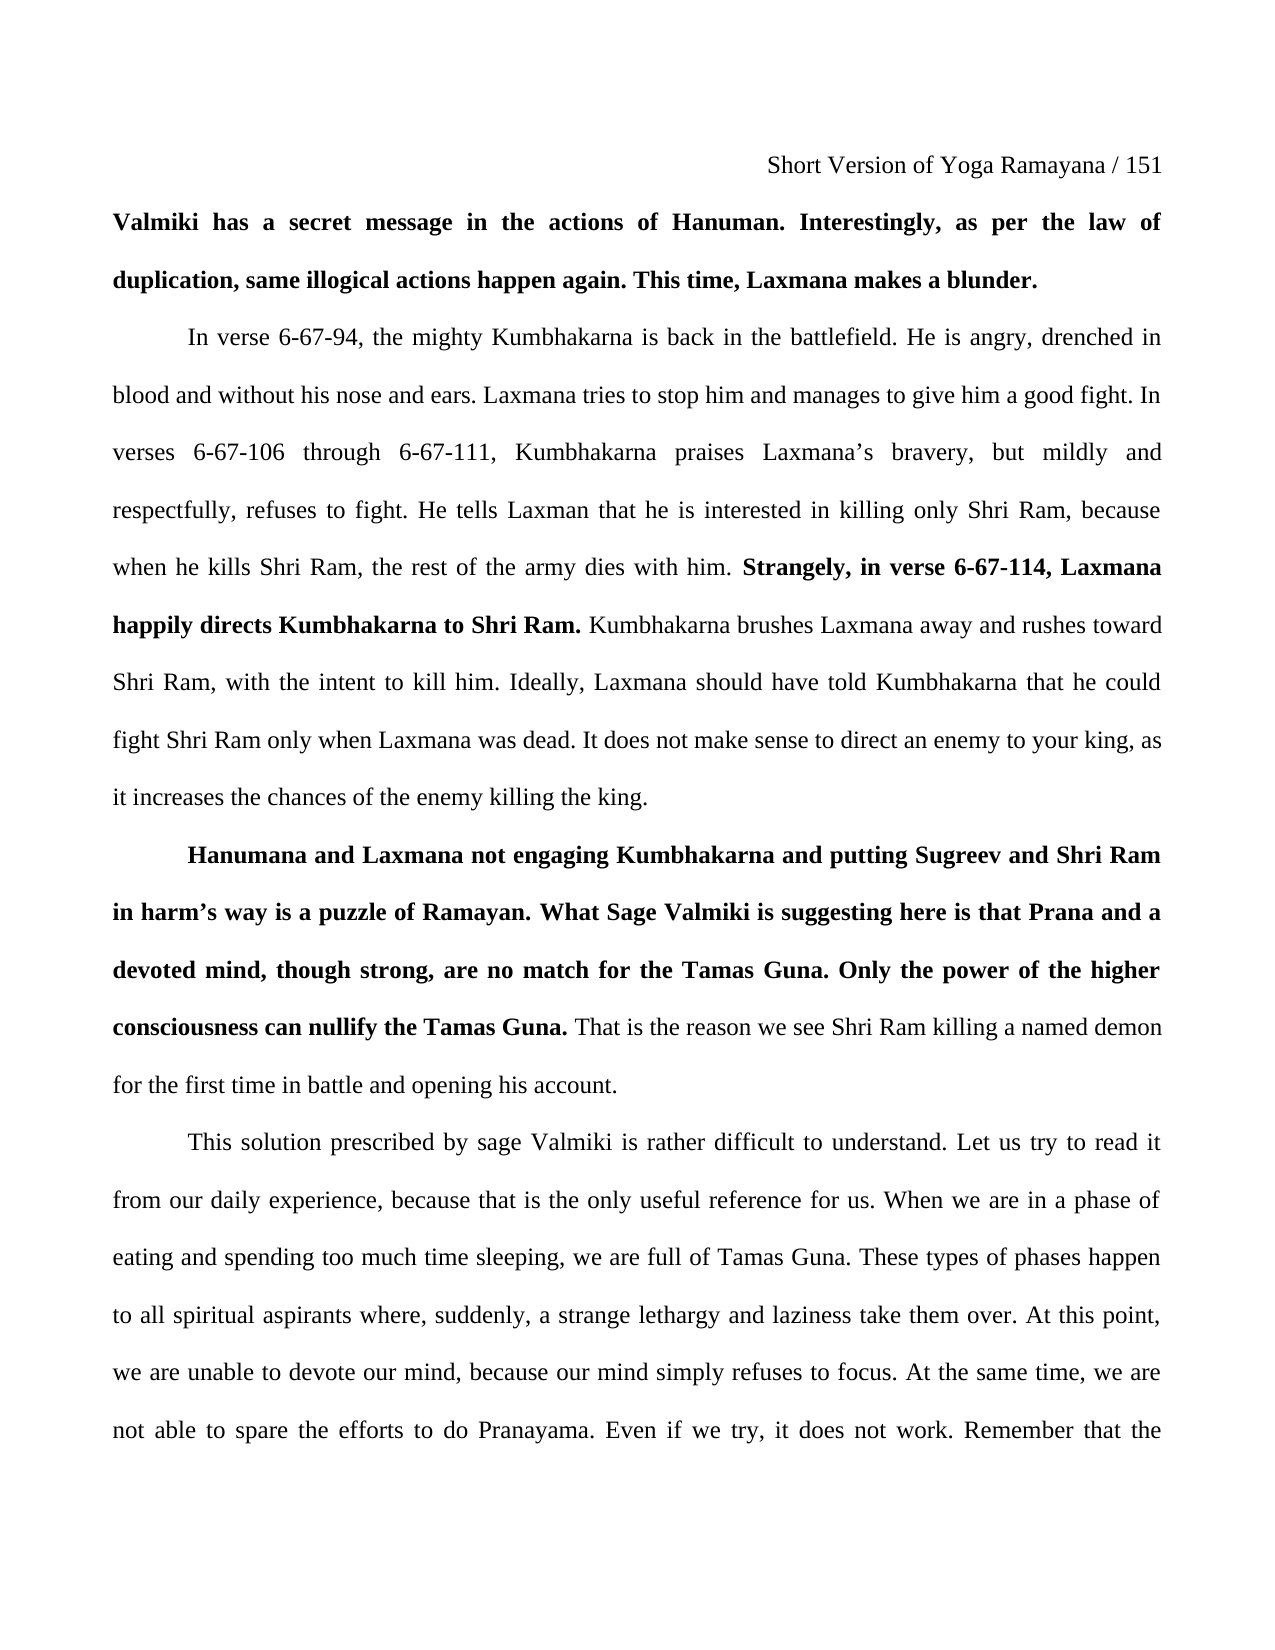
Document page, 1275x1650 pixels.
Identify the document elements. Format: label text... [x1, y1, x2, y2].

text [112, 1127, 1162, 1444]
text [112, 207, 1162, 294]
text Hanumana and Laxmana not engaging Kumbhakarna and putting Sugreev and Shri Ram in harm’s way is a puzzle of Ramayan. What Sage Valmiki is suggesting here is that Prana and a devoted mind, though strong, are no match for the Tamas Guna. Only the power of the higher consciousness can nullify the Tamas Guna. That is the reason we see Shri Ram killing a named demon for the first time in battle and opening his account. [112, 840, 1162, 1099]
text In verse 6-67-94, the mighty Kumbhakarna is back in the battlefield. He is angry, drenched in blood and without his nose and ears. Laxmana tries to stop him and manages to give him a good fight. In verses 6-67-106 through 6-67-111, Kumbhakarna praises Laxmana’s bravery, but mildly and respectfully, refuses to fight. He tells Laxman that he is interested in killing only Shri Ram, because when he kills Shri Ram, the rest of the army dies with him. Strangely, in verse 6-67-114, Laxmana happily directs Kumbhakarna to Shri Ram. Kumbhakarna brushes Laxmana away and rushes toward Shri Ram, with the intent to kill him. Ideally, Laxmana should have told Kumbhakarna that he could fight Shri Ram only when Laxmana was dead. It does not make sense to direct an enemy to your king, as it increases the chances of the enemy killing the king. [112, 322, 1162, 811]
